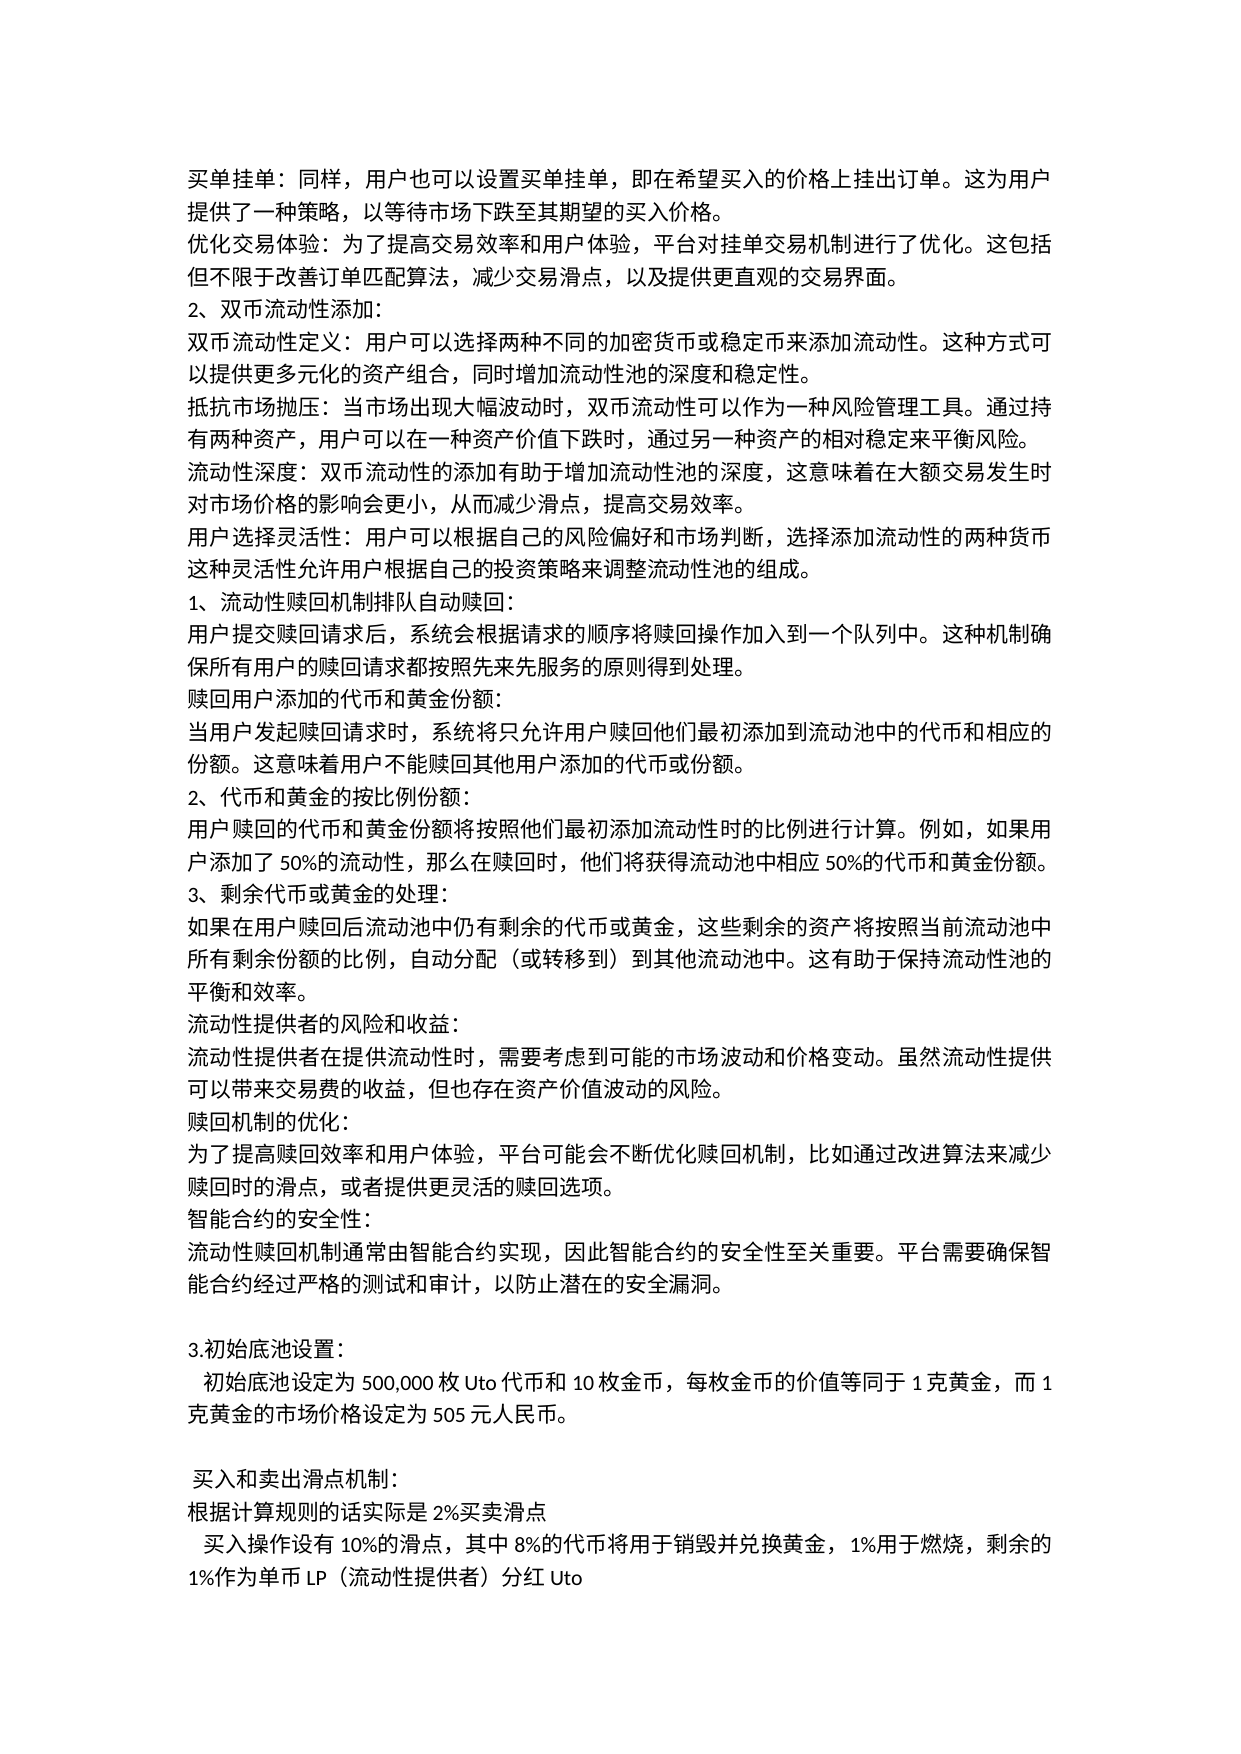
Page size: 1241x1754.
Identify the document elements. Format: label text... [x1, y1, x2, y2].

text 1、流动性赎回机制排队自动赎回： [187, 584, 1053, 617]
text 流动性提供者的风险和收益： [187, 1007, 1053, 1039]
text 3.初始底池设置： [187, 1332, 1053, 1364]
text 当用户发起赎回请求时，系统将只允许用户赎回他们最初添加到流动池中的代币和相应的份额。这意味着用户不能赎回其他用户添加的代币或份额。 [187, 714, 1053, 779]
text 流动性深度：双币流动性的添加有助于增加流动性池的深度，这意味着在大额交易发生时，对市场价格的影响会更小，从而减少滑点，提高交易效率。 [187, 454, 1053, 519]
text 如果在用户赎回后流动池中仍有剩余的代币或黄金，这些剩余的资产将按照当前流动池中所有剩余份额的比例，自动分配（或转移到）到其他流动池中。这有助于保持流动性池的平衡和效率。 [187, 909, 1053, 1007]
text 流动性提供者在提供流动性时，需要考虑到可能的市场波动和价格变动。虽然流动性提供可以带来交易费的收益，但也存在资产价值波动的风险。 [187, 1039, 1053, 1104]
text 3、剩余代币或黄金的处理： [187, 877, 1053, 909]
text 用户赎回的代币和黄金份额将按照他们最初添加流动性时的比例进行计算。例如，如果用户添加了50%的流动性，那么在赎回时，他们将获得流动池中相应50%的代币和黄金份额。 [187, 812, 1053, 877]
text 赎回用户添加的代币和黄金份额： [187, 682, 1053, 714]
text 抵抗市场抛压：当市场出现大幅波动时，双币流动性可以作为一种风险管理工具。通过持有两种资产，用户可以在一种资产价值下跌时，通过另一种资产的相对稳定来平衡风险。 [187, 389, 1053, 454]
text 2、代币和黄金的按比例份额： [187, 779, 1053, 812]
text 流动性赎回机制通常由智能合约实现，因此智能合约的安全性至关重要。平台需要确保智能合约经过严格的测试和审计，以防止潜在的安全漏洞。 [187, 1234, 1053, 1299]
text 为了提高赎回效率和用户体验，平台可能会不断优化赎回机制，比如通过改进算法来减少赎回时的滑点，或者提供更灵活的赎回选项。 [187, 1137, 1053, 1202]
text 买入和卖出滑点机制： [187, 1462, 1053, 1494]
text 双币流动性定义：用户可以选择两种不同的加密货币或稳定币来添加流动性。这种方式可以提供更多元化的资产组合，同时增加流动性池的深度和稳定性。 [187, 324, 1053, 389]
text 用户选择灵活性：用户可以根据自己的风险偏好和市场判断，选择添加流动性的两种货币。这种灵活性允许用户根据自己的投资策略来调整流动性池的组成。 [187, 519, 1053, 584]
text 根据计算规则的话实际是2%买卖滑点 [187, 1494, 1053, 1527]
text 买入操作设有10%的滑点，其中8%的代币将用于销毁并兑换黄金，1%用于燃烧，剩余的1%作为单币LP（流动性提供者）分红Uto [187, 1527, 1053, 1592]
text 2、双币流动性添加： [187, 292, 1053, 324]
text 初始底池设定为500,000枚Uto代币和10枚金币，每枚金币的价值等同于1克黄金，而1克黄金的市场价格设定为505元人民币。 [187, 1364, 1053, 1429]
text 智能合约的安全性： [187, 1202, 1053, 1234]
text 赎回机制的优化： [187, 1104, 1053, 1137]
text 优化交易体验：为了提高交易效率和用户体验，平台对挂单交易机制进行了优化。这包括但不限于改善订单匹配算法，减少交易滑点，以及提供更直观的交易界面。 [187, 227, 1053, 292]
text 买单挂单：同样，用户也可以设置买单挂单，即在希望买入的价格上挂出订单。这为用户提供了一种策略，以等待市场下跌至其期望的买入价格。 [187, 162, 1053, 227]
text 用户提交赎回请求后，系统会根据请求的顺序将赎回操作加入到一个队列中。这种机制确保所有用户的赎回请求都按照先来先服务的原则得到处理。 [187, 617, 1053, 682]
